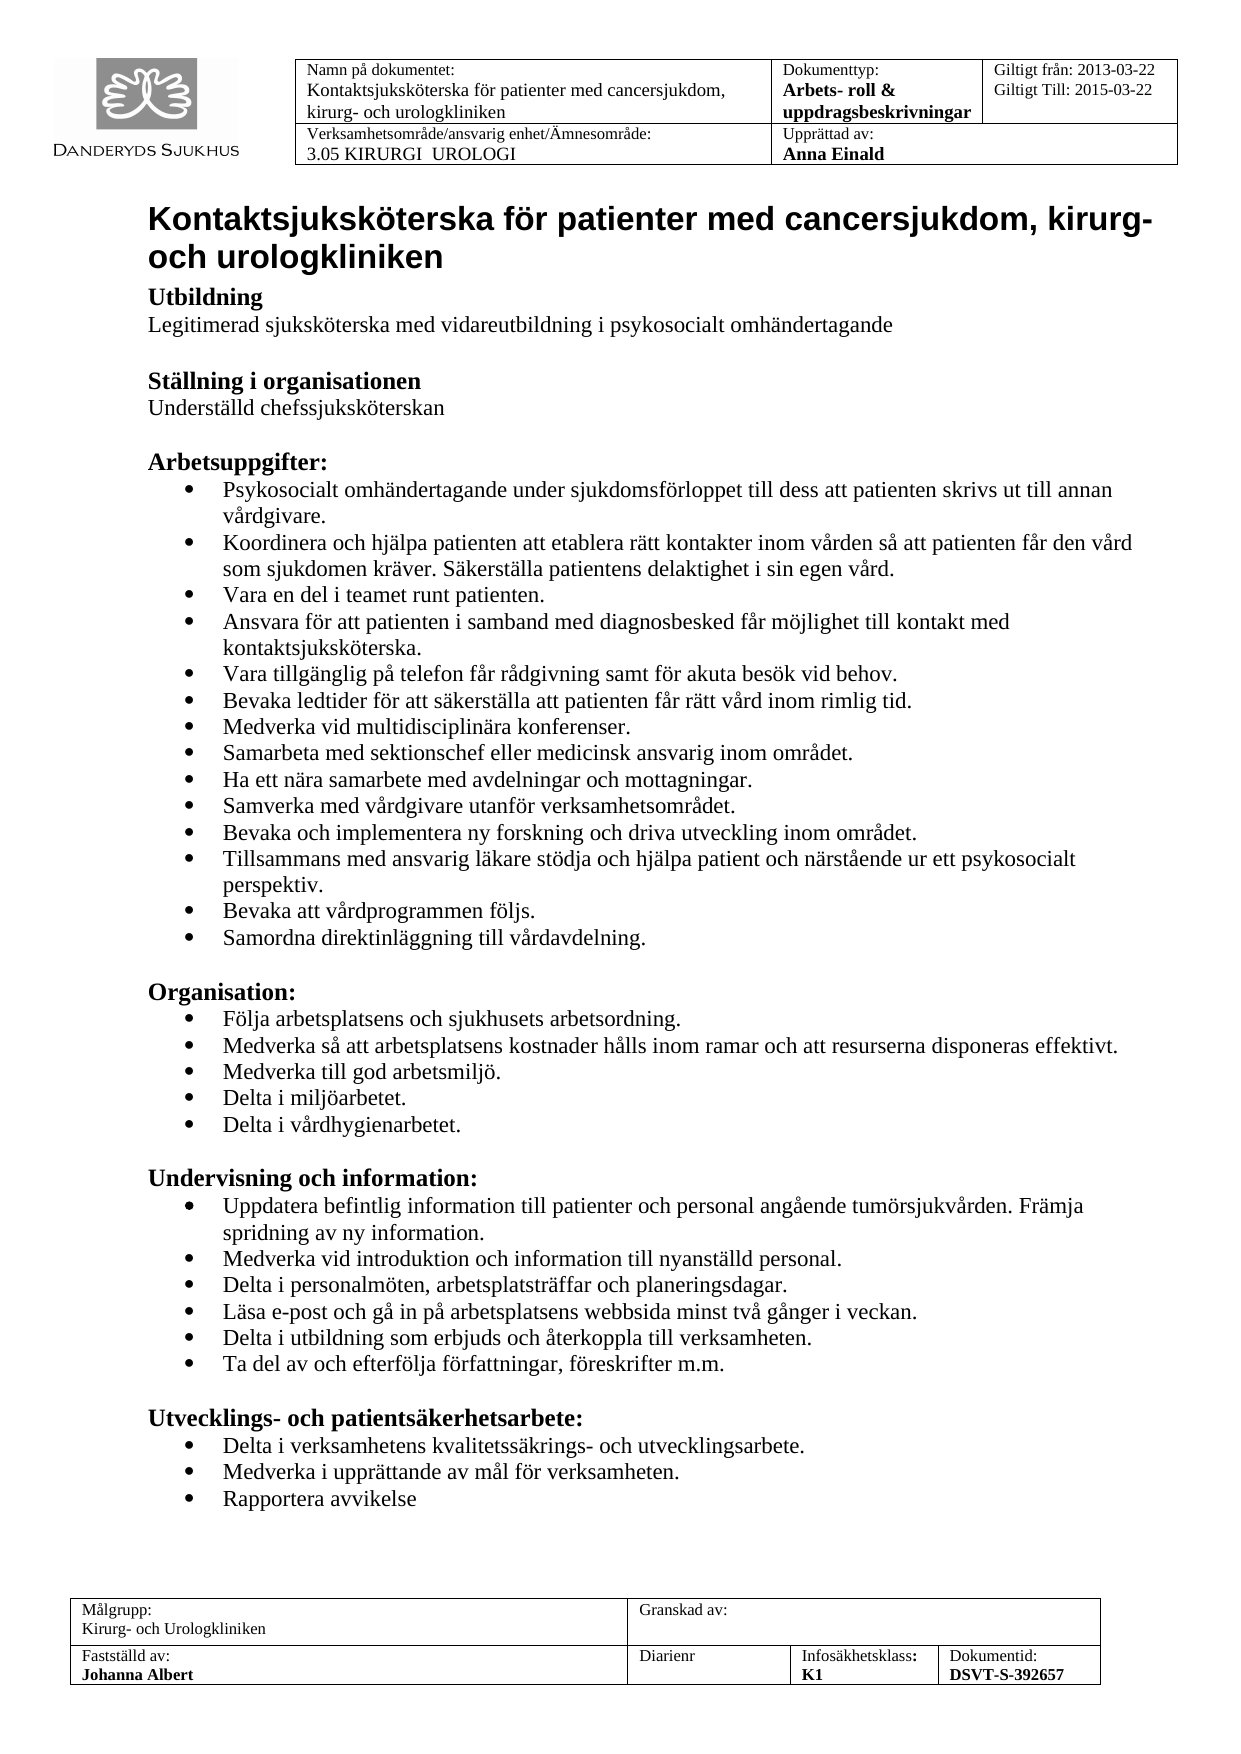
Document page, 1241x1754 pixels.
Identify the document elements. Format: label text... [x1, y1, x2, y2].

list Psykosocialt omhändertagande under sjukdomsförloppet till dess att patienten skrivs ut till annan vårdgivare. [185, 476, 1160, 529]
text Legitimerad sjuksköterska med vidareutbildning i psykosocialt omhändertagande [148, 311, 1162, 337]
text Ställning i organisationen [148, 366, 1162, 394]
subtitle Kontaktsjuksköterska för patienter med cancersjukdom, kirurg- och urologkliniken [148, 199, 1162, 276]
list Delta i miljöarbetet. [185, 1084, 1162, 1111]
list Rapportera avvikelse [185, 1484, 1162, 1511]
list Delta i vårdhygienarbetet. [185, 1111, 1162, 1137]
list Medverka så att arbetsplatsens kostnader hålls inom ramar och att resurserna disponeras effektivt. [185, 1032, 1162, 1058]
list Följa arbetsplatsens och sjukhusets arbetsordning. [185, 1005, 1162, 1032]
list Delta i personalmöten, arbetsplatsträffar och planeringsdagar. [185, 1271, 1162, 1298]
list Samarbeta med sektionschef eller medicinsk ansvarig inom området. [185, 739, 1160, 766]
list Vara en del i teamet runt patienten. [185, 581, 1160, 608]
list Medverka vid introduktion och information till nyanställd personal. [185, 1245, 1162, 1271]
text Utbildning [148, 282, 1162, 311]
list Medverka till god arbetsmiljö. [185, 1058, 1162, 1084]
list Ha ett nära samarbete med avdelningar och mottagningar. [185, 766, 1160, 792]
list Medverka i upprättande av mål för verksamheten. [185, 1458, 1162, 1484]
list Vara tillgänglig på telefon får rådgivning samt för akuta besök vid behov. [185, 660, 1160, 687]
list Bevaka och implementera ny forskning och driva utveckling inom området. [185, 818, 1160, 845]
list Medverka vid multidisciplinära konferenser. [185, 713, 1160, 739]
list Delta i verksamhetens kvalitetssäkrings- och utvecklingsarbete. [185, 1432, 1162, 1458]
list Samordna direktinläggning till vårdavdelning. [185, 924, 1160, 950]
list Ansvara för att patienten i samband med diagnosbesked får möjlighet till kontakt med kontaktsjuksköterska. [185, 608, 1160, 660]
text Organisation: [148, 977, 1162, 1005]
text Arbetsuppgifter: [148, 447, 1162, 476]
list Delta i utbildning som erbjuds och återkoppla till verksamheten. [185, 1324, 1162, 1350]
list Bevaka ledtider för att säkerställa att patienten får rätt vård inom rimlig tid. [185, 687, 1160, 713]
text Utvecklings- och patientsäkerhetsarbete: [148, 1403, 1162, 1432]
list Koordinera och hjälpa patienten att etablera rätt kontakter inom vården så att patienten får den vård som sjukdomen kräver. Säkerställa patientens delaktighet i sin egen vård. [185, 529, 1160, 581]
list Uppdatera befintlig information till patienter och personal angående tumörsjukvården. Främja spridning av ny information. [185, 1192, 1162, 1245]
list Ta del av och efterfölja författningar, föreskrifter m.m. [185, 1350, 1162, 1403]
list Bevaka att vårdprogrammen följs. [185, 898, 1160, 924]
list Läsa e-post och gå in på arbetsplatsens webbsida minst två gånger i veckan. [185, 1298, 1162, 1324]
text Undervisning och information: [148, 1163, 1162, 1192]
list Tillsammans med ansvarig läkare stödja och hjälpa patient och närstående ur ett psykosocialt perspektiv. [185, 845, 1160, 898]
text Underställd chefssjuksköterskan [148, 394, 1162, 421]
list Samverka med vårdgivare utanför verksamhetsområdet. [185, 792, 1160, 818]
picture [53, 58, 239, 156]
